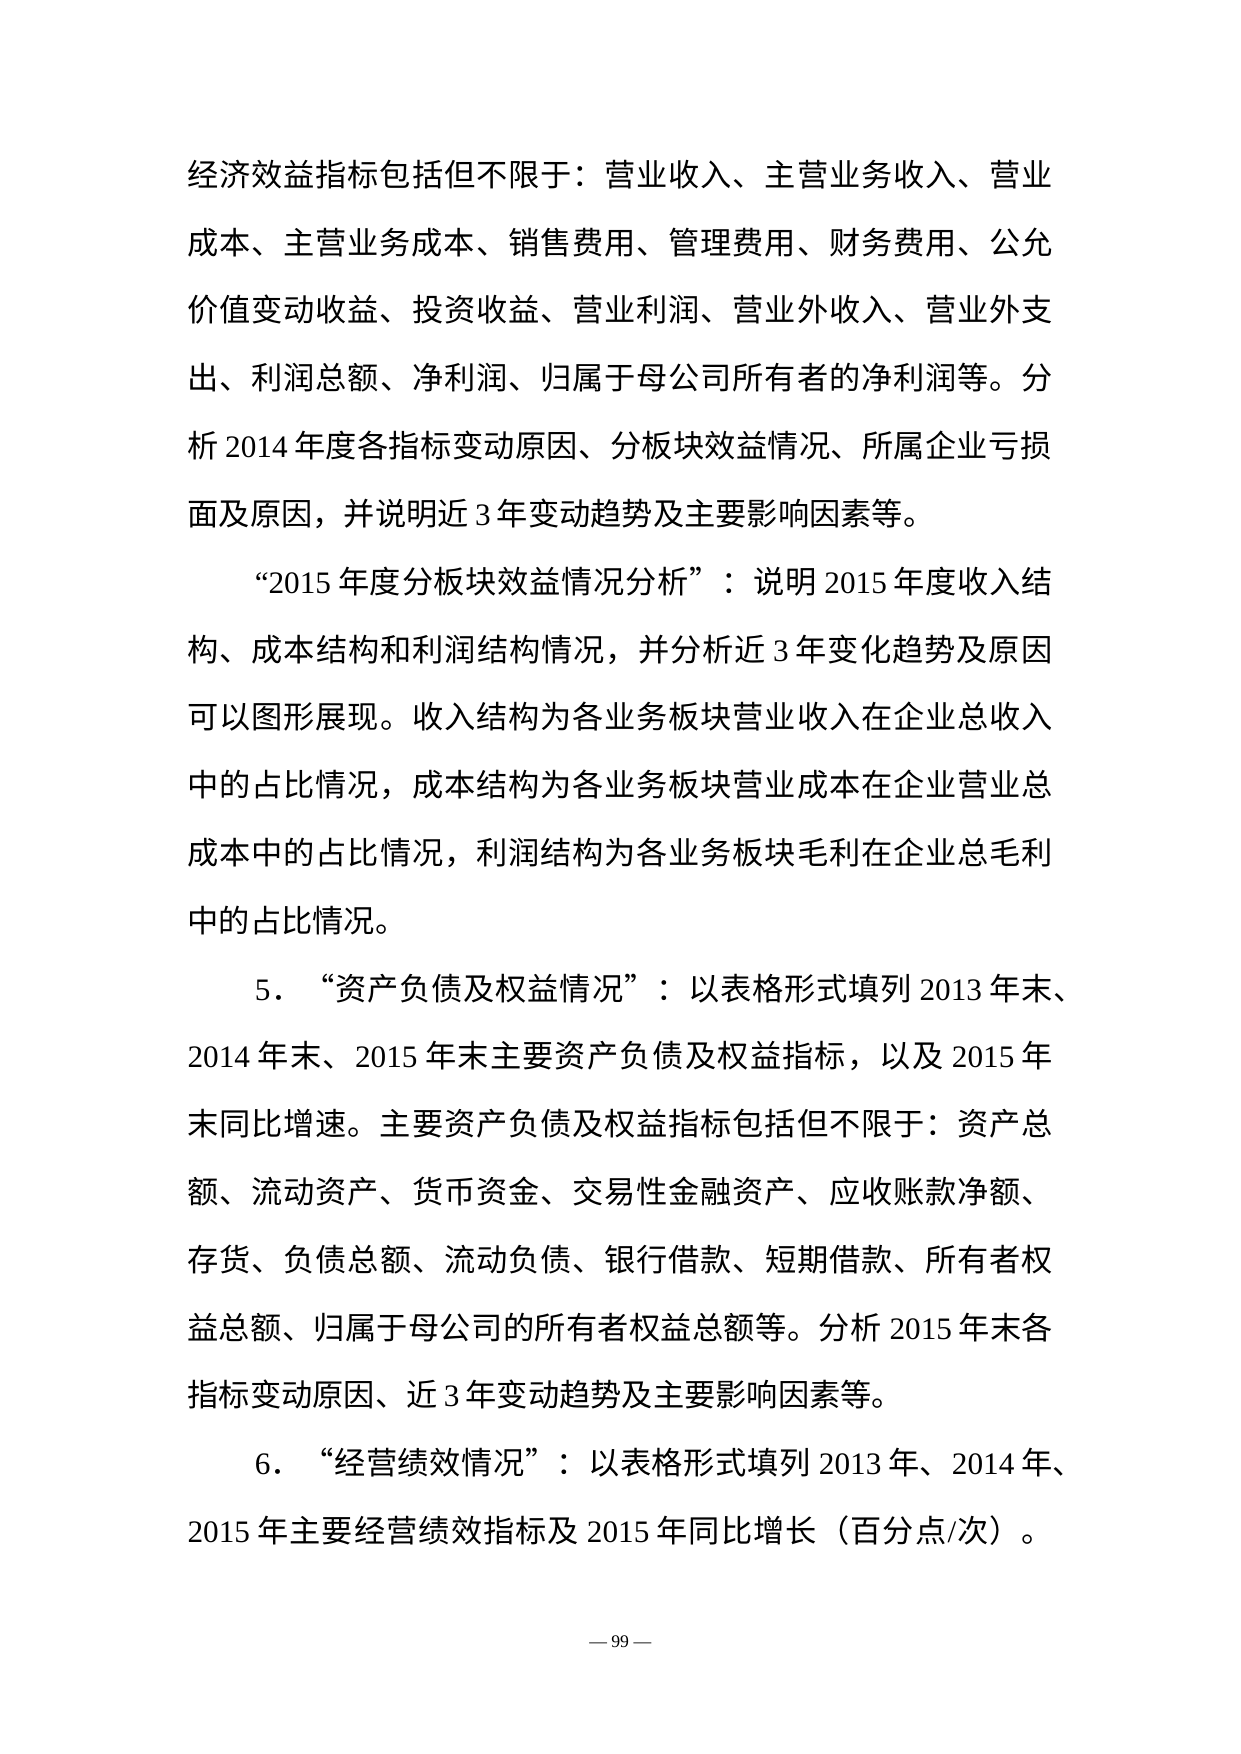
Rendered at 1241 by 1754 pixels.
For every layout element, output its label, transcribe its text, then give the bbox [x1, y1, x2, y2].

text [187, 150, 1053, 534]
text “2015年度分板块效益情况分析”：说明2015年度收入结构、成本结构和利润结构情况，并分析近3年变化趋势及原因。可以图形展现。收入结构为各业务板块营业收入在企业总收入中的占比情况，成本结构为各业务板块营业成本在企业营业总成本中的占比情况，利润结构为各业务板块毛利在企业总毛利中的占比情况。 [187, 557, 1053, 941]
text 5．“资产负债及权益情况”：以表格形式填列2013年末、2014年末、2015年末主要资产负债及权益指标，以及2015年末同比增速。主要资产负债及权益指标包括但不限于：资产总额、流动资产、货币资金、交易性金融资产、应收账款净额、存货、负债总额、流动负债、银行借款、短期借款、所有者权益总额、归属于母公司的所有者权益总额等。分析2015年末各指标变动原因、近3年变动趋势及主要影响因素等。 [187, 964, 1053, 1416]
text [187, 1438, 1053, 1551]
